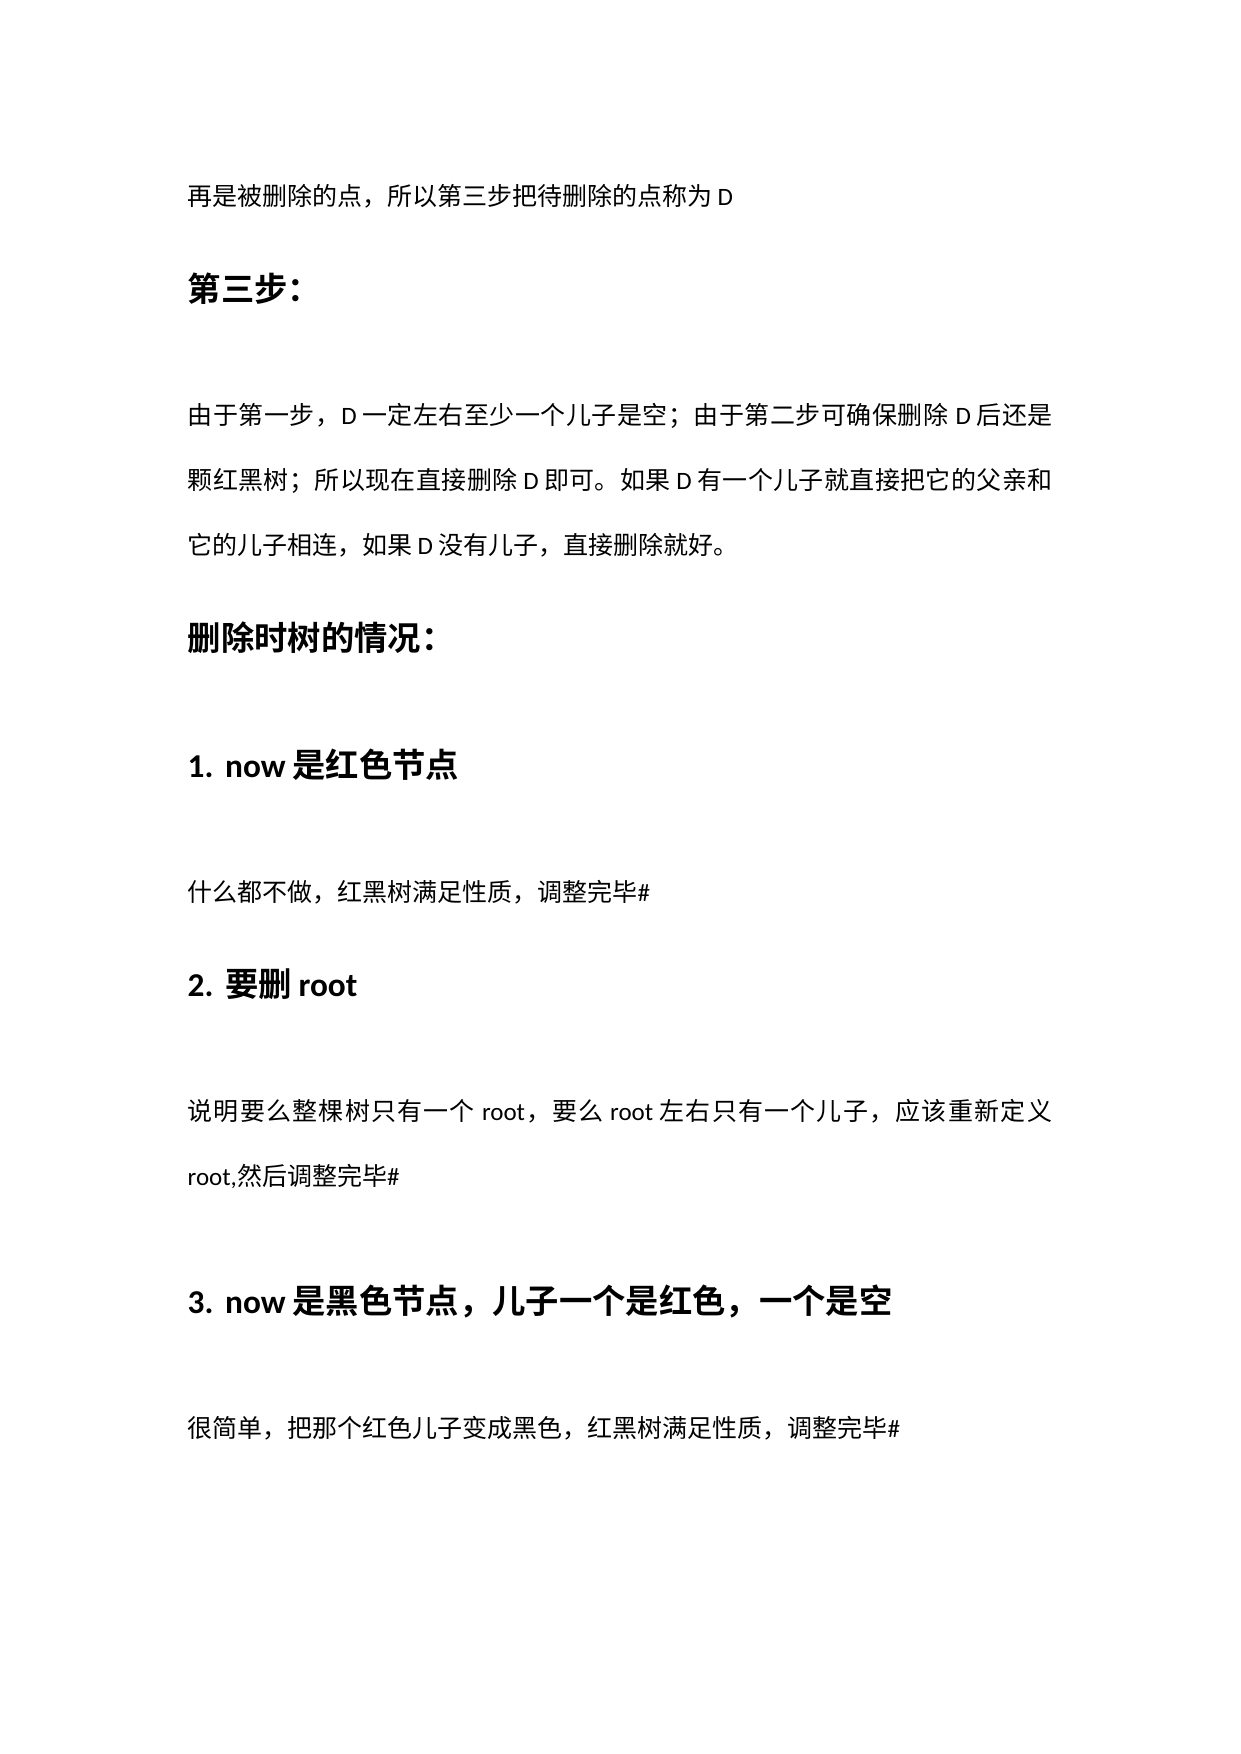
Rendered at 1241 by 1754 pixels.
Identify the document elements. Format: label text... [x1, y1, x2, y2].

text 由于第一步，D一定左右至少一个儿子是空；由于第二步可确保删除D后还是颗红黑树；所以现在直接删除D即可。如果D有一个儿子就直接把它的父亲和它的儿子相连，如果D没有儿子，直接删除就好。 [187, 381, 1053, 576]
text 很简单，把那个红色儿子变成黑色，红黑树满足性质，调整完毕# [187, 1394, 1053, 1459]
subtitle 第三步： [187, 254, 1053, 319]
subtitle 要删root [187, 950, 1053, 1015]
subtitle now是红色节点 [187, 731, 1053, 796]
list 说明要么整棵树只有一个root，要么root左右只有一个儿子，应该重新定义root,然后调整完毕# [187, 1077, 1053, 1207]
text 什么都不做，红黑树满足性质，调整完毕# [187, 858, 1053, 923]
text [187, 162, 1053, 227]
subtitle 删除时树的情况： [187, 603, 1053, 668]
subtitle now是黑色节点，儿子一个是红色，一个是空 [187, 1267, 1053, 1332]
